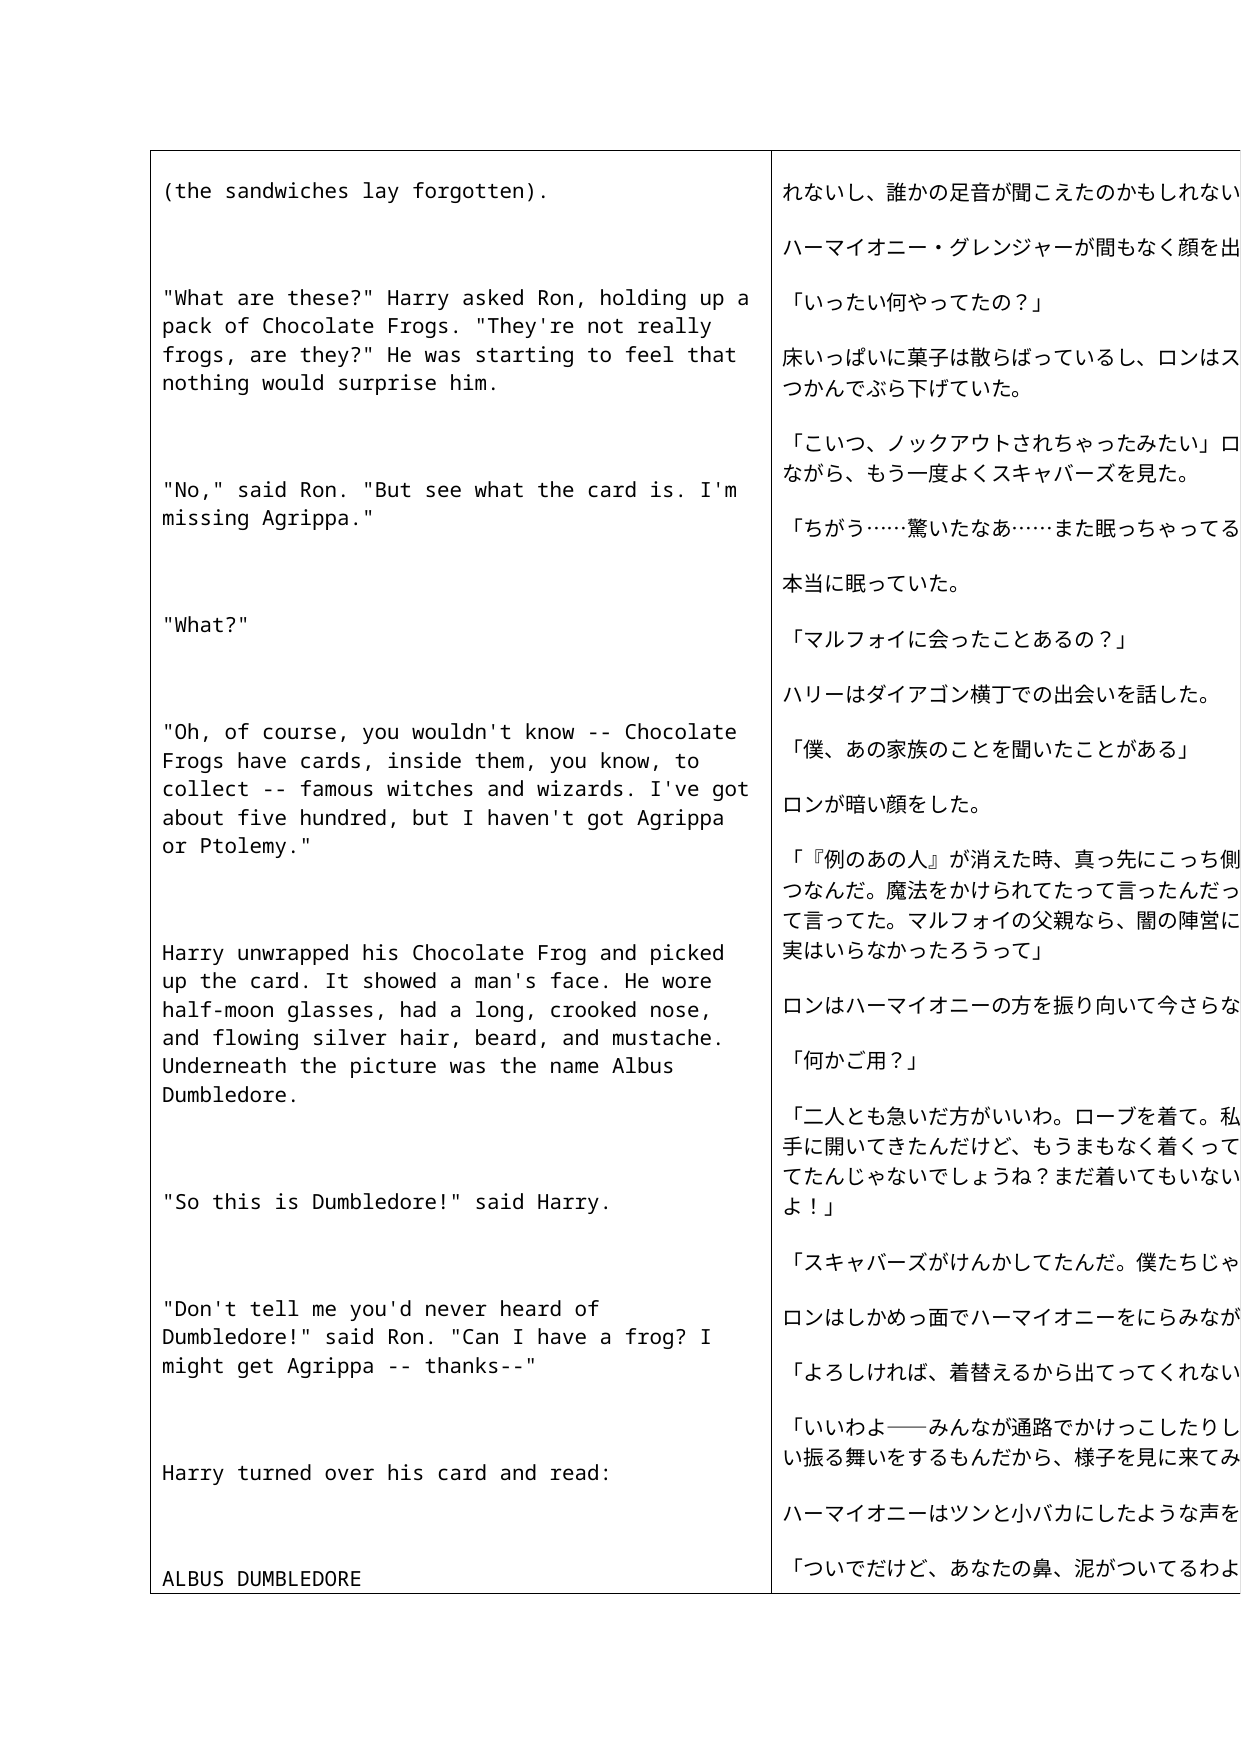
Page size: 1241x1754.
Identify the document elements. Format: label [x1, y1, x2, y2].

table_header [151, 151, 771, 1593]
table_header [772, 151, 1240, 1593]
